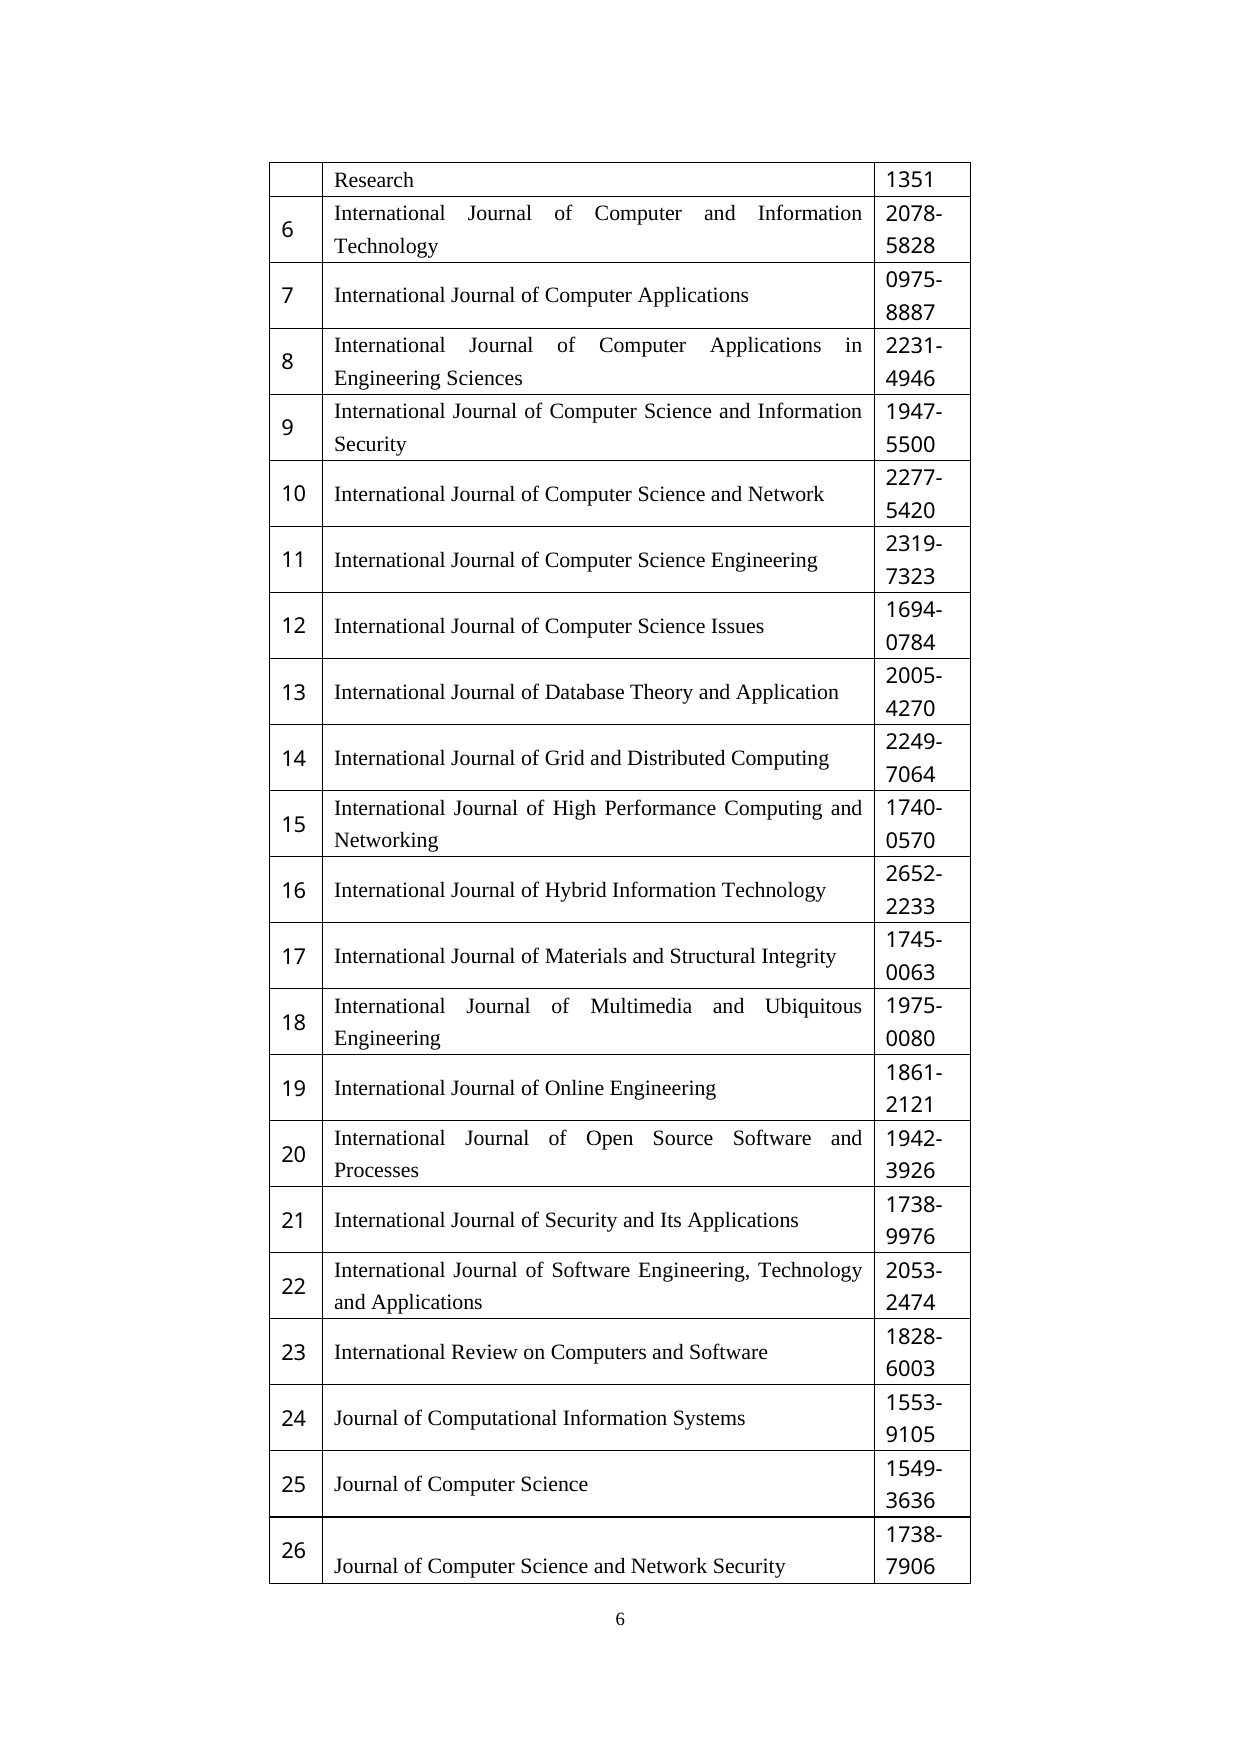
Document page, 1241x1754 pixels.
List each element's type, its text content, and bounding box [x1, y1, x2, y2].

table_cell International Journal of Materials and Structural Integrity [323, 923, 874, 988]
table_cell 5 [270, 163, 322, 196]
table_cell 11 [270, 527, 322, 592]
table_cell 1738-7906 [875, 1518, 970, 1582]
table_cell 22 [270, 1253, 322, 1318]
table_cell 1861-2121 [875, 1055, 970, 1120]
table_cell 2277-5420 [875, 461, 970, 526]
table_cell 2319-7323 [875, 527, 970, 592]
table_cell 2053-2474 [875, 1253, 970, 1318]
table_cell International Journal of Multimedia and Ubiquitous Engineering [323, 989, 874, 1054]
table_cell International Journal of Online Engineering [323, 1055, 874, 1120]
table_cell International Journal of Grid and Distributed Computing [323, 725, 874, 790]
table_cell International Journal of Security and Its Applications [323, 1187, 874, 1252]
table_cell 10 [270, 461, 322, 526]
table_cell International Journal of Computer and Information Technology [323, 197, 874, 262]
table_cell 20 [270, 1121, 322, 1186]
table_cell 8 [270, 329, 322, 394]
table_cell 2415-1351 [875, 163, 970, 196]
table_cell 17 [270, 923, 322, 988]
table_cell 24 [270, 1385, 322, 1450]
table_cell International Journal of Database Theory and Application [323, 659, 874, 724]
table_cell International Review on Computers and Software [323, 1319, 874, 1384]
table_cell 1738-9976 [875, 1187, 970, 1252]
table_cell International Journal of High Performance Computing and Networking [323, 791, 874, 856]
table_cell 15 [270, 791, 322, 856]
table_cell International Journal of Hybrid Information Technology [323, 857, 874, 922]
table_cell 1740-0570 [875, 791, 970, 856]
table_cell 2078-5828 [875, 197, 970, 262]
table_cell 1942-3926 [875, 1121, 970, 1186]
table_cell 18 [270, 989, 322, 1054]
table_cell 2249-7064 [875, 725, 970, 790]
table_cell 25 [270, 1451, 322, 1516]
table_cell 23 [270, 1319, 322, 1384]
table_cell 2231-4946 [875, 329, 970, 394]
table_cell 1549-3636 [875, 1451, 970, 1516]
table_cell 19 [270, 1055, 322, 1120]
table_cell 16 [270, 857, 322, 922]
table_cell 1947-5500 [875, 395, 970, 460]
table_cell Journal of Computer Science [323, 1451, 874, 1516]
table_cell 14 [270, 725, 322, 790]
table_cell Journal of Computer Science and Network Security [323, 1518, 874, 1582]
table_cell International Journal of Computer Science Issues [323, 593, 874, 658]
table_cell 9 [270, 395, 322, 460]
table_cell 1694-0784 [875, 593, 970, 658]
table_cell 2652-2233 [875, 857, 970, 922]
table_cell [323, 163, 874, 196]
table_cell 1745-0063 [875, 923, 970, 988]
table_cell International Journal of Computer Science and Information Security [323, 395, 874, 460]
table_cell International Journal of Computer Science Engineering [323, 527, 874, 592]
table_cell 1828-6003 [875, 1319, 970, 1384]
table_cell 12 [270, 593, 322, 658]
table_cell 0975-8887 [875, 263, 970, 328]
table_cell Journal of Computational Information Systems [323, 1385, 874, 1450]
table_cell 1975-0080 [875, 989, 970, 1054]
table_cell 1553-9105 [875, 1385, 970, 1450]
table_cell 7 [270, 263, 322, 328]
table_cell International Journal of Computer Applications [323, 263, 874, 328]
table_cell 6 [270, 197, 322, 262]
table_cell 13 [270, 659, 322, 724]
table_cell 21 [270, 1187, 322, 1252]
table_cell International Journal of Computer Applications in Engineering Sciences [323, 329, 874, 394]
table_cell International Journal of Open Source Software and Processes [323, 1121, 874, 1186]
table_cell 2005-4270 [875, 659, 970, 724]
table_cell International Journal of Software Engineering, Technology and Applications [323, 1253, 874, 1318]
table_cell International Journal of Computer Science and Network [323, 461, 874, 526]
table_cell 26 [270, 1518, 322, 1582]
